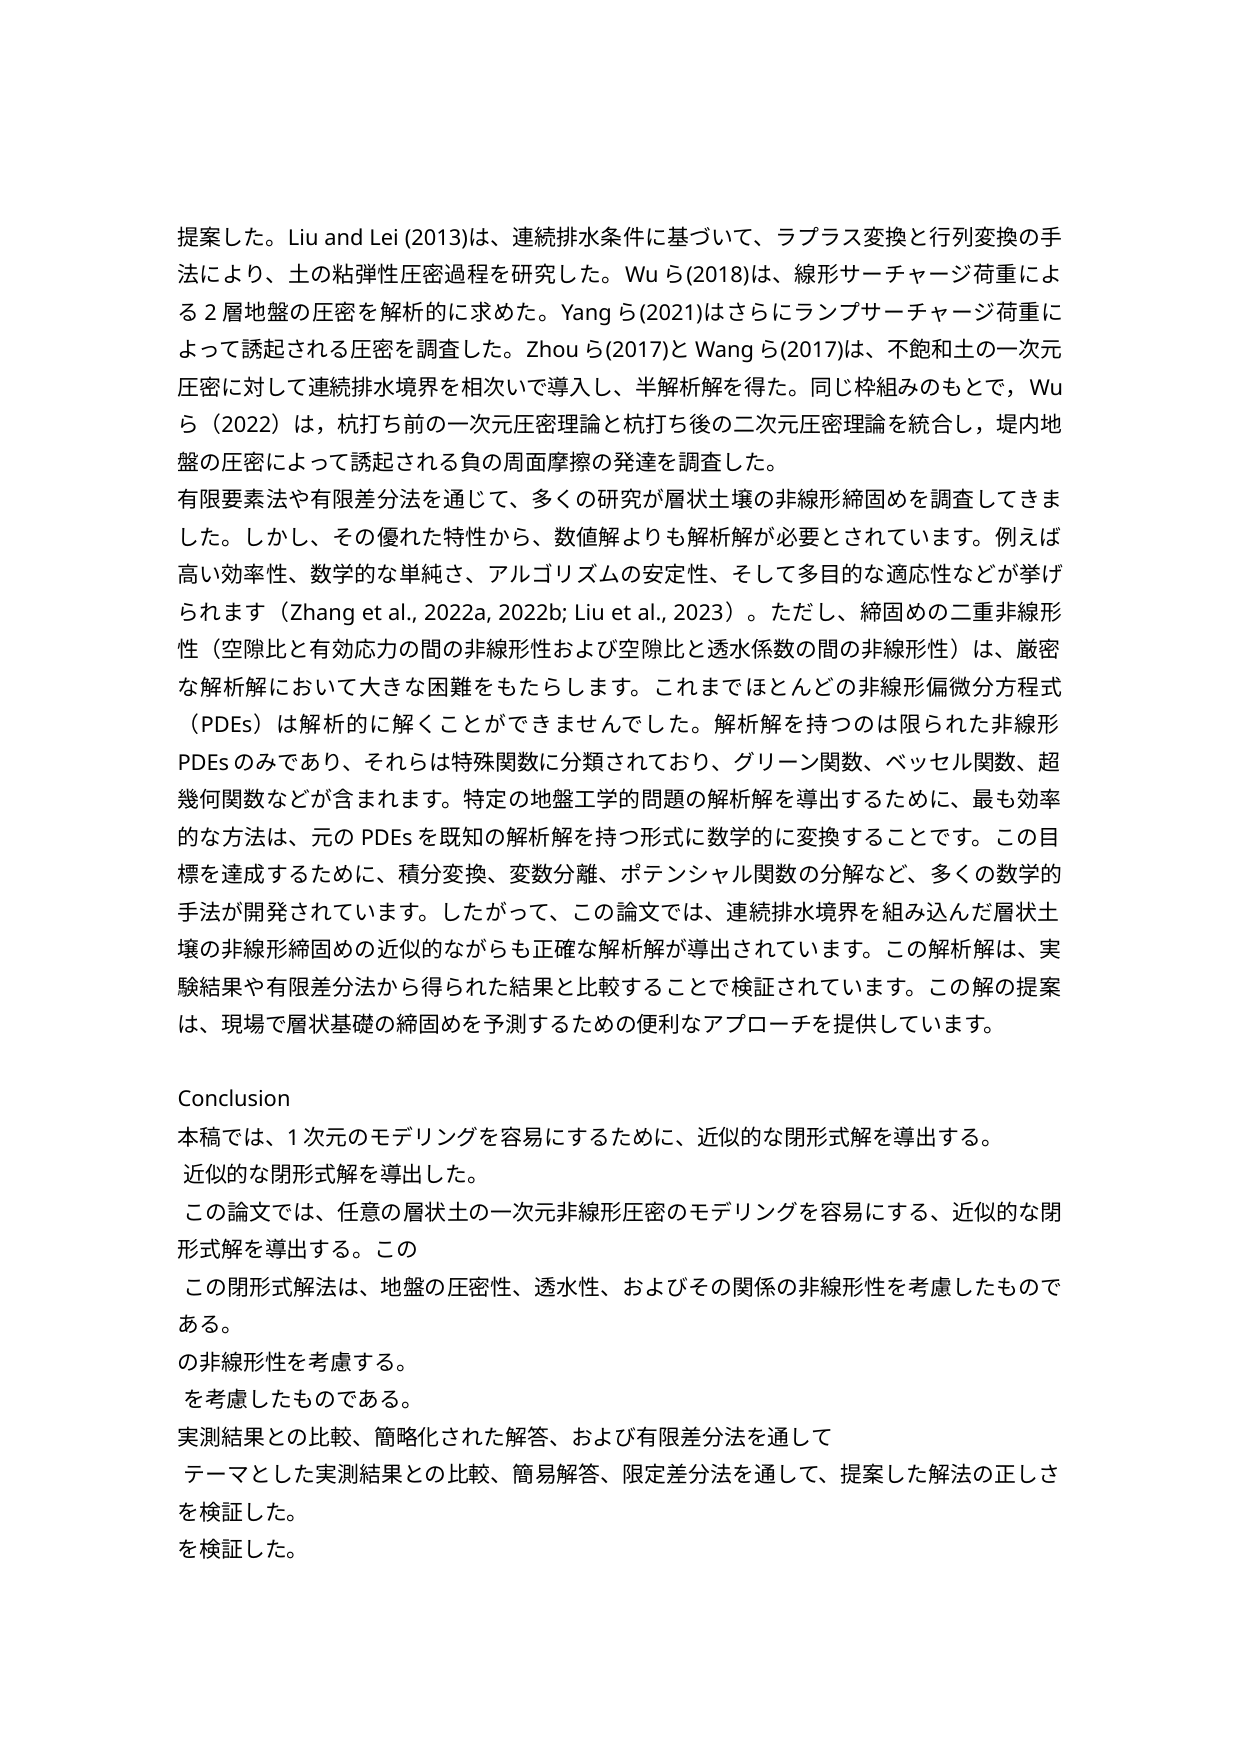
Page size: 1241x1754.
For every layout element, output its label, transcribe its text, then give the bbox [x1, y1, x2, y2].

text この閉形式解法は、地盤の圧密性、透水性、およびその関係の非線形性を考慮したものである。 [177, 1267, 1063, 1342]
text の非線形性を考慮する。 [177, 1342, 1063, 1379]
text テーマとした実測結果との比較、簡易解答、限定差分法を通して、提案した解法の正しさを検証した。 [177, 1454, 1063, 1529]
text この論文では、任意の層状土の一次元非線形圧密のモデリングを容易にする、近似的な閉形式解を導出する。この [177, 1192, 1063, 1267]
text を考慮したものである。 [177, 1379, 1063, 1417]
text Conclusion [177, 1079, 1063, 1117]
text 本稿では、1次元のモデリングを容易にするために、近似的な閉形式解を導出する。 [177, 1117, 1063, 1154]
text 実測結果との比較、簡略化された解答、および有限差分法を通して [177, 1417, 1063, 1454]
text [177, 217, 1063, 479]
text 有限要素法や有限差分法を通じて、多くの研究が層状土壌の非線形締固めを調査してきました。しかし、その優れた特性から、数値解よりも解析解が必要とされています。例えば、高い効率性、数学的な単純さ、アルゴリズムの安定性、そして多目的な適応性などが挙げられます（Zhang et al., 2022a, 2022b; Liu et al., 2023）。ただし、締固めの二重非線形性（空隙比と有効応力の間の非線形性および空隙比と透水係数の間の非線形性）は、厳密な解析解において大きな困難をもたらします。これまでほとんどの非線形偏微分方程式（PDEs）は解析的に解くことができませんでした。解析解を持つのは限られた非線形PDEsのみであり、それらは特殊関数に分類されており、グリーン関数、ベッセル関数、超幾何関数などが含まれます。特定の地盤工学的問題の解析解を導出するために、最も効率的な方法は、元のPDEsを既知の解析解を持つ形式に数学的に変換することです。この目標を達成するために、積分変換、変数分離、ポテンシャル関数の分解など、多くの数学的手法が開発されています。したがって、この論文では、連続排水境界を組み込んだ層状土壌の非線形締固めの近似的ながらも正確な解析解が導出されています。この解析解は、実験結果や有限差分法から得られた結果と比較することで検証されています。この解の提案は、現場で層状基礎の締固めを予測するための便利なアプローチを提供しています。 [177, 479, 1063, 1042]
text を検証した。 [177, 1529, 1063, 1567]
text 近似的な閉形式解を導出した。 [177, 1154, 1063, 1192]
